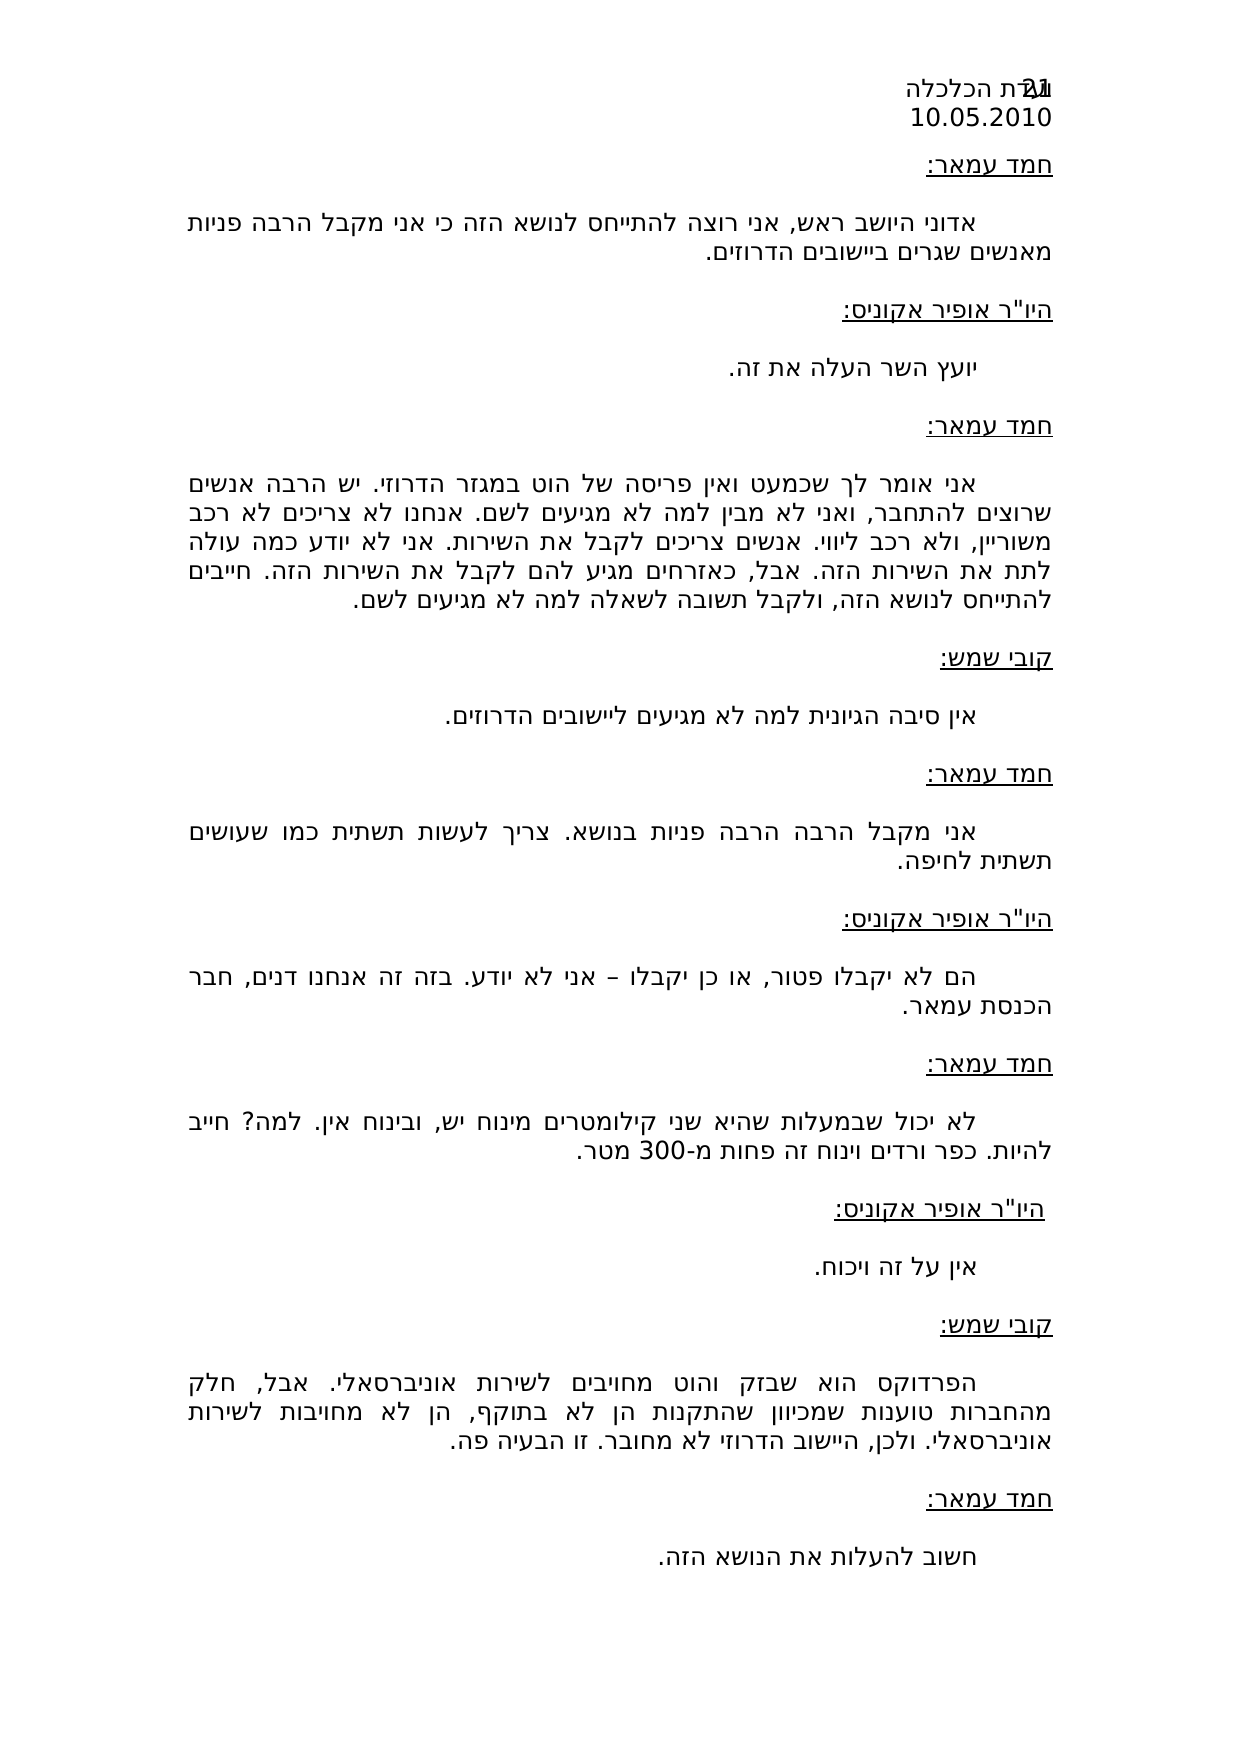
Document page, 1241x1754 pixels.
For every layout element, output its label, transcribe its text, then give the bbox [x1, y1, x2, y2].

text יועץ השר העלה את זה. [187, 353, 1053, 382]
text לא יכול שבמעלות שהיא שני קילומטרים מינוח יש, ובינוח אין. למה? חייב להיות. כפר ורדים וינוח זה פחות מ-300 מטר. [187, 1107, 1053, 1165]
text חמד עמאר: [187, 759, 1053, 788]
text הפרדוקס הוא שבזק והוט מחויבים לשירות אוניברסאלי. אבל, חלק מהחברות טוענות שמכיוון שהתקנות הן לא בתוקף, הן לא מחויבות לשירות אוניברסאלי. ולכן, היישוב הדרוזי לא מחובר. זו הבעיה פה. [187, 1368, 1053, 1455]
text אין סיבה הגיונית למה לא מגיעים ליישובים הדרוזים. [187, 701, 1053, 730]
text קובי שמש: [187, 1310, 1053, 1339]
text אני אומר לך שכמעט ואין פריסה של הוט במגזר הדרוזי. יש הרבה אנשים שרוצים להתחבר, ואני לא מבין למה לא מגיעים לשם. אנחנו לא צריכים לא רכב משוריין, ולא רכב ליווי. אנשים צריכים לקבל את השירות. אני לא יודע כמה עולה לתת את השירות הזה. אבל, כאזרחים מגיע להם לקבל את השירות הזה. חייבים להתייחס לנושא הזה, ולקבל תשובה לשאלה למה לא מגיעים לשם. [187, 469, 1053, 614]
text חמד עמאר: [187, 411, 1053, 440]
text היו"ר אופיר אקוניס: [187, 904, 1053, 933]
text אין על זה ויכוח. [187, 1252, 1053, 1281]
text היו"ר אופיר אקוניס: [187, 295, 1053, 324]
text הם לא יקבלו פטור, או כן יקבלו – אני לא יודע. בזה זה אנחנו דנים, חבר הכנסת עמאר. [187, 962, 1053, 1020]
text אני מקבל הרבה הרבה פניות בנושא. צריך לעשות תשתית כמו שעושים תשתית לחיפה. [187, 817, 1053, 875]
text חמד עמאר: [187, 1049, 1053, 1078]
text אדוני היושב ראש, אני רוצה להתייחס לנושא הזה כי אני מקבל הרבה פניות מאנשים שגרים ביישובים הדרוזים. [187, 208, 1053, 266]
text היו"ר אופיר אקוניס: [187, 1194, 1053, 1223]
text חשוב להעלות את הנושא הזה. [187, 1542, 1053, 1571]
text קובי שמש: [187, 643, 1053, 672]
text חמד עמאר: [187, 150, 1053, 179]
text חמד עמאר: [187, 1484, 1053, 1513]
